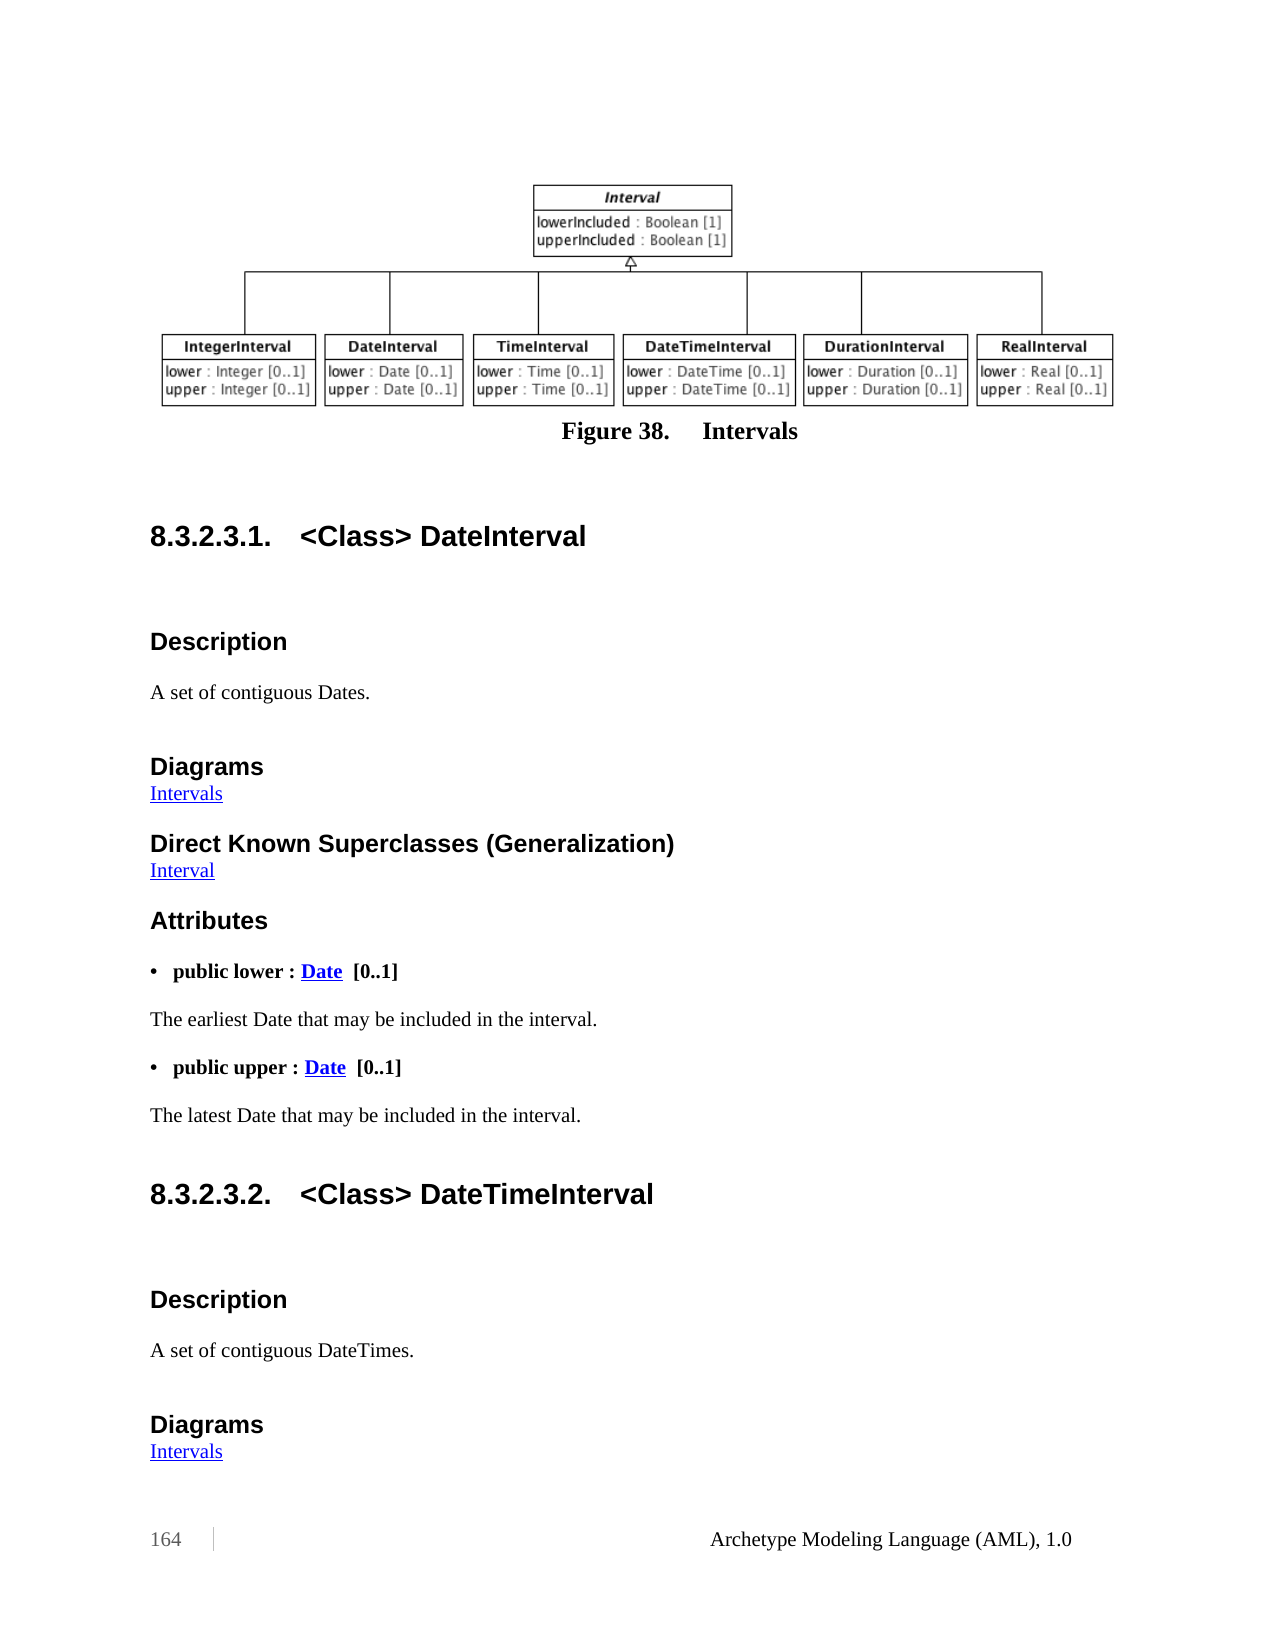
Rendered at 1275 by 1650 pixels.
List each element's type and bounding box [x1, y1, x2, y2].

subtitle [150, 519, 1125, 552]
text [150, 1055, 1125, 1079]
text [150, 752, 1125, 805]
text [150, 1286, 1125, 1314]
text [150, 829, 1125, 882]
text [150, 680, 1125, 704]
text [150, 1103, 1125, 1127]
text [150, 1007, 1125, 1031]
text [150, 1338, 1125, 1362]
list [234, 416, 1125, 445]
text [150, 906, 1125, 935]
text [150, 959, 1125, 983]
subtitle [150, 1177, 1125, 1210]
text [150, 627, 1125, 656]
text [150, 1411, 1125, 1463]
picture [150, 174, 1124, 417]
